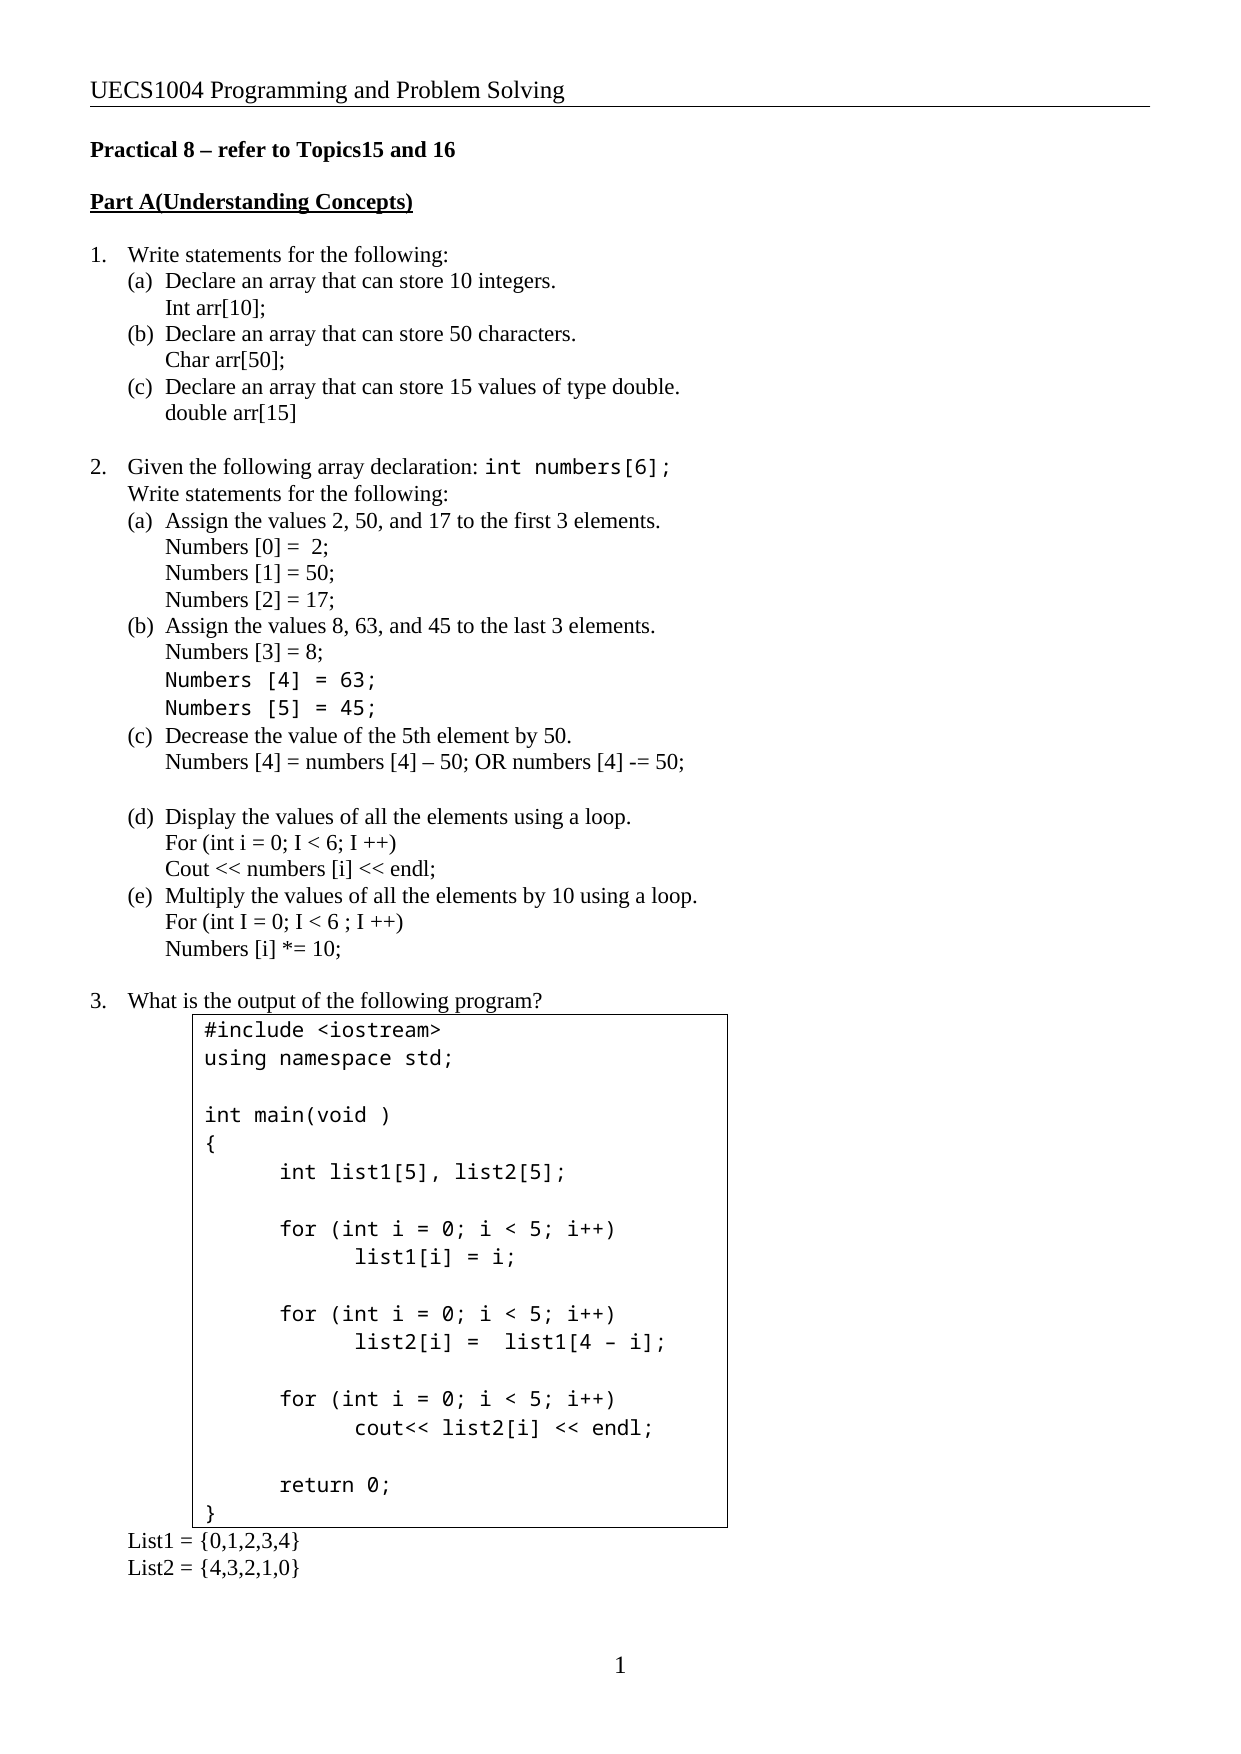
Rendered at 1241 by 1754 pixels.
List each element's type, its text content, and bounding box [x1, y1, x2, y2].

list Declare an array that can store 15 values of type double. double arr[15] [127, 373, 1150, 426]
list Multiply the values of all the elements by 10 using a loop. [127, 882, 1150, 908]
list List2 = {4,3,2,1,0} [127, 1554, 1150, 1580]
list Write statements for the following: [90, 241, 1150, 267]
list Char arr[50]; [165, 346, 1150, 373]
list Numbers [5] = 45; [165, 693, 1150, 722]
list For (int I = 0; I < 6 ; I ++) [165, 908, 1150, 934]
list List1 = {0,1,2,3,4} [127, 1528, 1150, 1554]
list Numbers [2] = 17; [165, 586, 1150, 612]
list Numbers [4] = 63; [165, 665, 1150, 693]
list Numbers [3] = 8; [165, 638, 1150, 665]
table_header #include <iostream> using namespace std; int main(void ) { int list1[5], list2[5]; for (int i = 0; i < 5; i++) list1[i] = i; for (int i = 0; i < 5; i++) list2[i] = list1[4 – i]; for (int i = 0; i < 5; i++) cout<< list2[i] << endl; return 0; } [193, 1015, 727, 1527]
list Given the following array declaration: int numbers[6]; [90, 452, 1150, 480]
list Numbers [4] = numbers [4] – 50; OR numbers [4] -= 50; [165, 748, 1150, 774]
list Write statements for the following: [127, 480, 1150, 507]
list Cout << numbers [i] << endl; [165, 856, 1150, 882]
text Practical 8 – refer to Topics15 and 16 [90, 136, 1150, 162]
list What is the output of the following program? [90, 987, 1150, 1014]
list Numbers [i] *= 10; [165, 934, 1150, 961]
list For (int i = 0; I < 6; I ++) [165, 829, 1150, 856]
list Decrease the value of the 5th element by 50. [127, 722, 1150, 748]
list Declare an array that can store 50 characters. [127, 320, 1150, 346]
text Part A(Understanding Concepts) [90, 188, 1150, 215]
list Declare an array that can store 10 integers. [127, 267, 1150, 294]
list Assign the values 2, 50, and 17 to the first 3 elements. Numbers [0] = 2; [127, 507, 1150, 559]
list Int arr[10]; [165, 294, 1150, 320]
list Display the values of all the elements using a loop. [127, 803, 1150, 829]
list Assign the values 8, 63, and 45 to the last 3 elements. [127, 612, 1150, 638]
list Numbers [1] = 50; [165, 559, 1150, 586]
